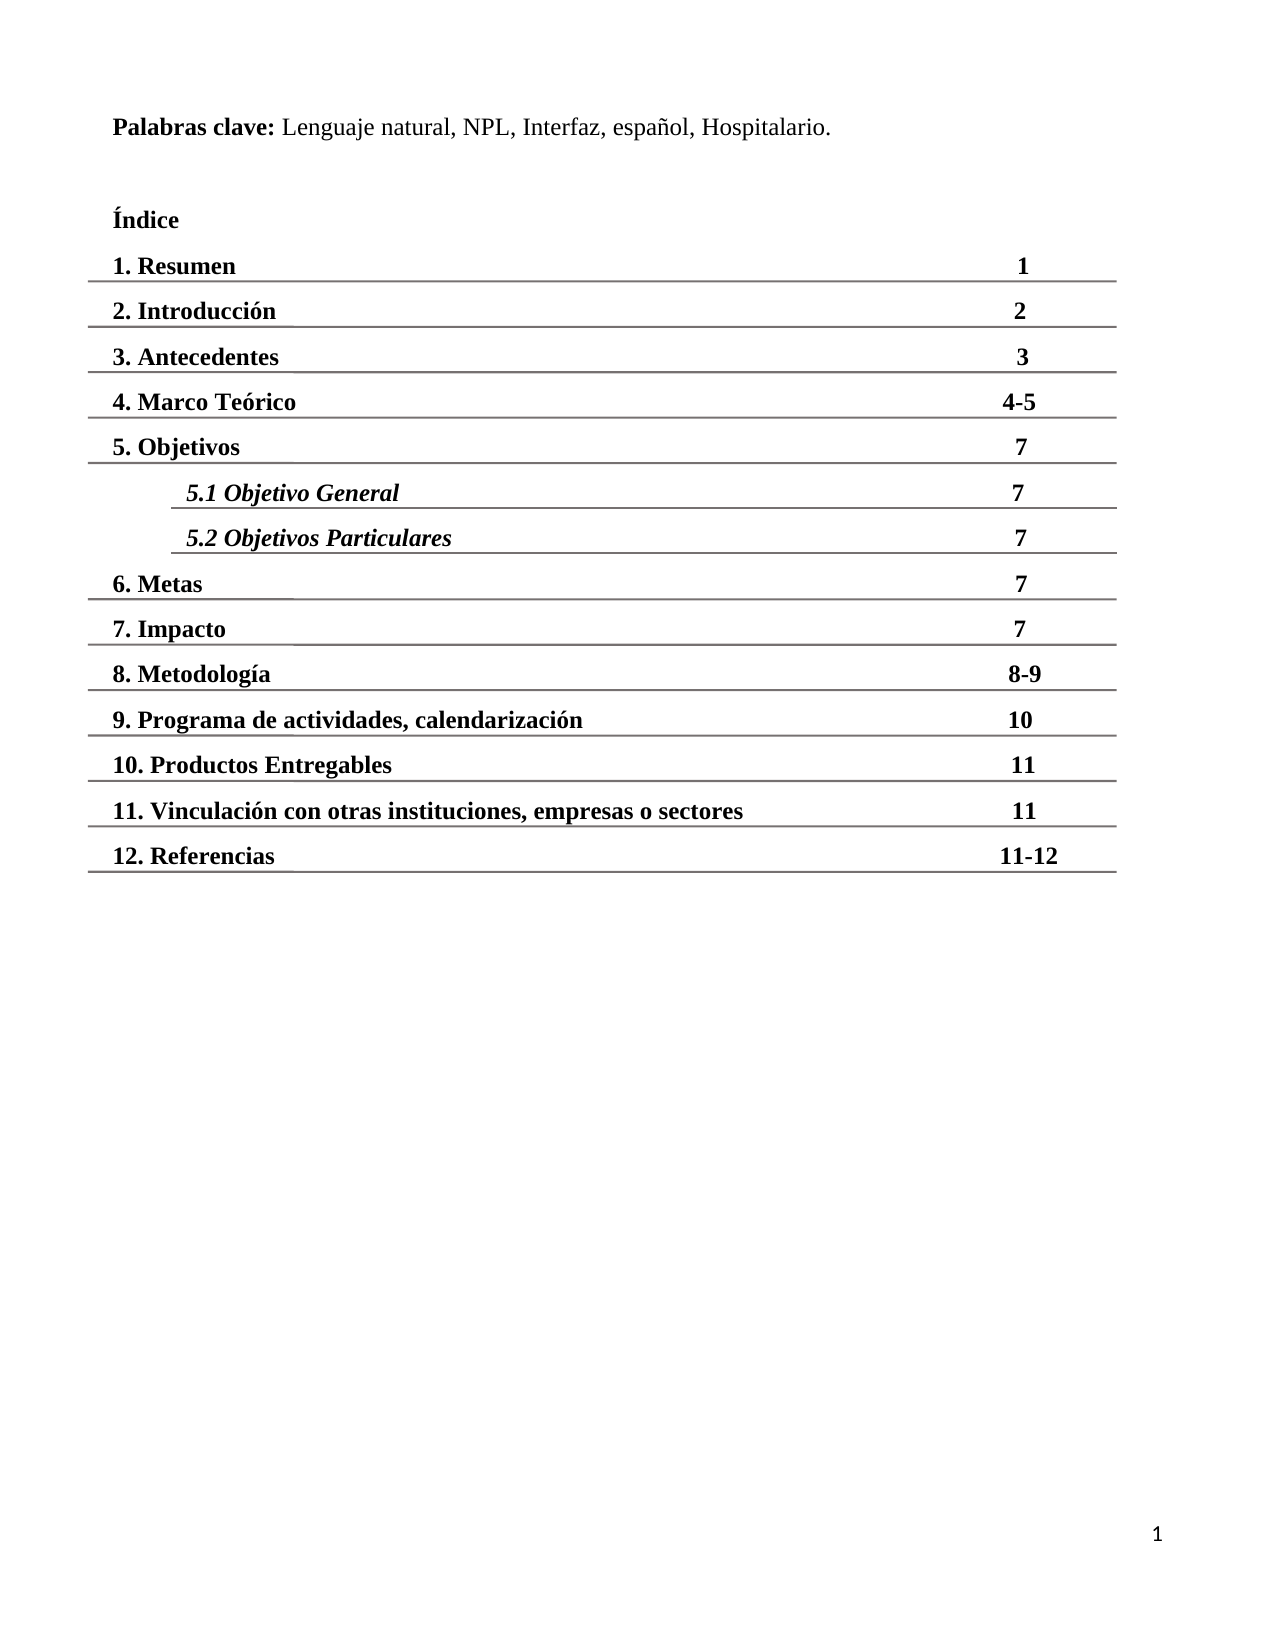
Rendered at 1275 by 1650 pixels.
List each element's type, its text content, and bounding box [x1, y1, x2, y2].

text 3. Antecedentes 3 [112, 342, 1163, 370]
text 5. Objetivos 7 [112, 432, 1163, 461]
text 6. Metas 7 [112, 569, 1163, 597]
text 2. Introducción 2 [112, 296, 1163, 325]
text 7. Impacto 7 [112, 614, 1163, 643]
text 8. Metodología 8-9 [112, 659, 1163, 688]
text Palabras clave: Lenguaje natural, NPL, Interfaz, español, Hospitalario. [112, 112, 1163, 141]
text 9. Programa de actividades, calendarización 10 [112, 705, 1163, 734]
text 12. Referencias 11-12 [112, 841, 1163, 870]
text Índice [112, 205, 1163, 234]
text 4. Marco Teórico 4-5 [112, 387, 1163, 416]
text 11. Vinculación con otras instituciones, empresas o sectores 11 [112, 796, 1163, 824]
text 1. Resumen 1 [112, 251, 1163, 279]
text 10. Productos Entregables 11 [112, 750, 1163, 779]
text 5.2 Objetivos Particulares 7 [112, 523, 1163, 552]
text 5.1 Objetivo General 7 [112, 478, 1163, 507]
